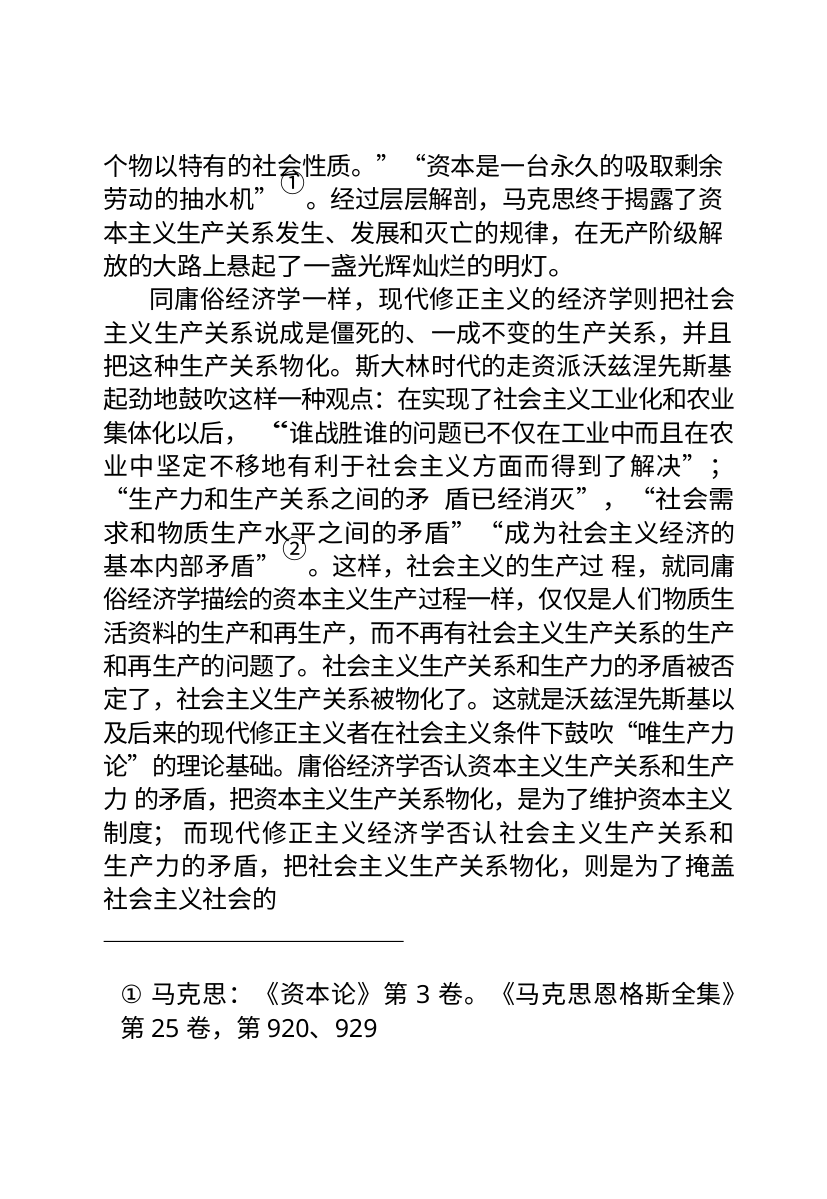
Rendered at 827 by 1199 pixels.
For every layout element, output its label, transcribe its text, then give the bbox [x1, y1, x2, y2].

text 个物以特有的社会性质。”“资本是一台永久的吸取剩余劳动的抽水机”①。经过层层解剖，马克思终于揭露了资本主义生产关系发生、发展和灭亡的规律，在无产阶级解放的大路上悬起了一盏光辉灿烂的明灯。 [103, 149, 724, 282]
text 同庸俗经济学一样，现代修正主义的经济学则把社会主义生产关系说成是僵死的、一成不变的生产关系，并且把这种生产关系物化。斯大林时代的走资派沃兹涅先斯基起劲地鼓吹这样一种观点：在实现了社会主义工业化和农业集体化以后，“谁战胜谁的问题已不仅在工业中而且在农业中坚定不移地有利于社会主义方面而得到了解决”；“生产力和生产关系之间的矛 盾已经消灭”，“社会需求和物质生产水平之间的矛盾”“成为社会主义经济的基本内部矛盾”②。这样，社会主义的生产过 程，就同庸俗经济学描绘的资本主义生产过程一样，仅仅是人们物质生活资料的生产和再生产，而不再有社会主义生产关系的生产和再生产的问题了。社会主义生产关系和生产力的矛盾被否定了，社会主义生产关系被物化了。这就是沃兹涅先斯基以及后来的现代修正主义者在社会主义条件下鼓吹“唯生产力 论”的理论基础。庸俗经济学否认资本主义生产关系和生产力 的矛盾，把资本主义生产关系物化，是为了维护资本主义制度； 而现代修正主义经济学否认社会主义生产关系和生产力的矛盾，把社会主义生产关系物化，则是为了掩盖社会主义社会的 [103, 282, 736, 916]
text ① 马克思：《资本论》第 3 卷。《马克思恩格斯全集》第 25 卷，第 920、929 [120, 977, 748, 1044]
